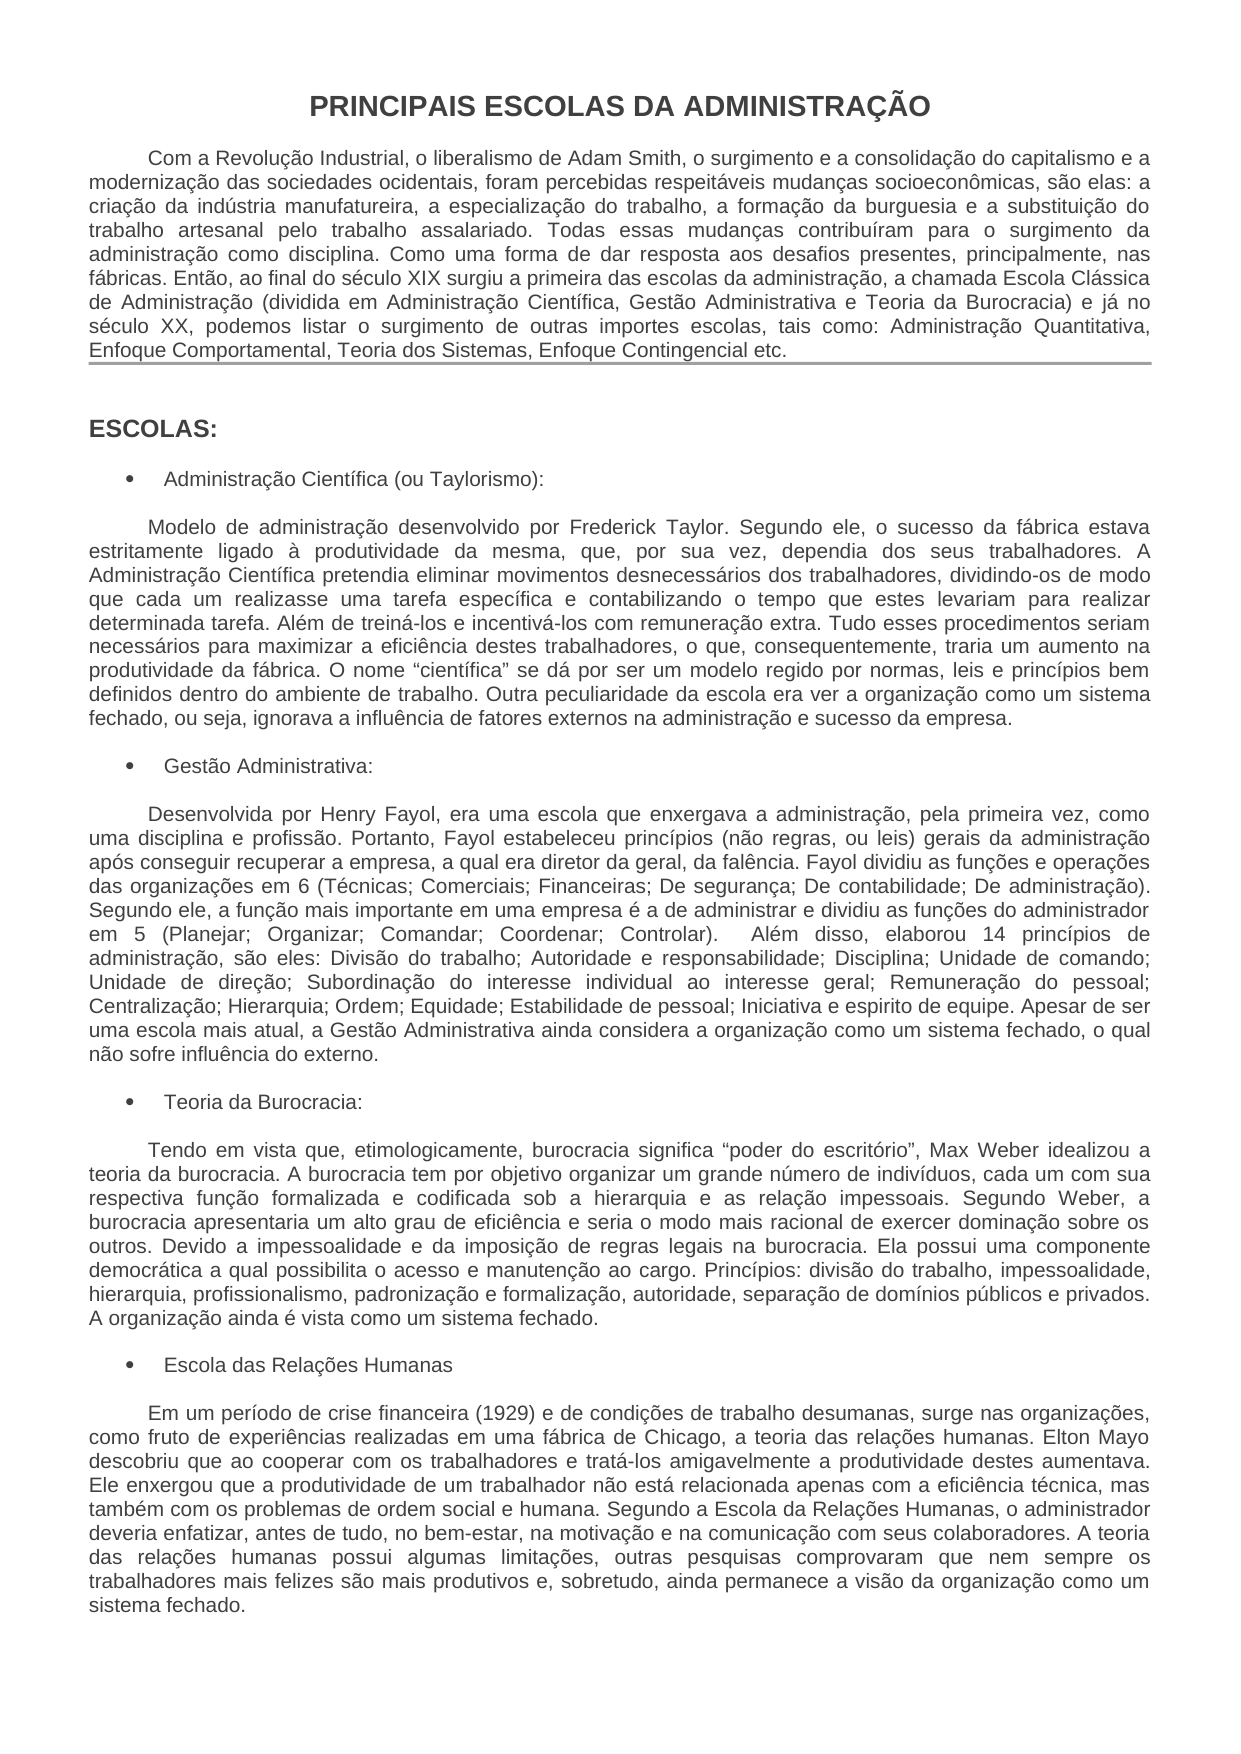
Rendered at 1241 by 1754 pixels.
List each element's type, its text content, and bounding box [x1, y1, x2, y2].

text Tendo em vista que, etimologicamente, burocracia significa “poder do escritório”, Max Weber idealizou a teoria da burocracia. A burocracia tem por objetivo organizar um grande número de indivíduos, cada um com sua respectiva função formalizada e codificada sob a hierarquia e as relação impessoais. Segundo Weber, a burocracia apresentaria um alto grau de eficiência e seria o modo mais racional de exercer dominação sobre os outros. Devido a impessoalidade e da imposição de regras legais na burocracia. Ela possui uma componente democrática a qual possibilita o acesso e manutenção ao cargo. Princípios: divisão do trabalho, impessoalidade, hierarquia, profissionalismo, padronização e formalização, autoridade, separação de domínios públicos e privados. A organização ainda é vista como um sistema fechado. [89, 1138, 1152, 1329]
text Modelo de administração desenvolvido por Frederick Taylor. Segundo ele, o sucesso da fábrica estava estritamente ligado à produtividade da mesma, que, por sua vez, dependia dos seus trabalhadores. A Administração Científica pretendia eliminar movimentos desnecessários dos trabalhadores, dividindo-os de modo que cada um realizasse uma tarefa específica e contabilizando o tempo que estes levariam para realizar determinada tarefa. Além de treiná-los e incentivá-los com remuneração extra. Tudo esses procedimentos seriam necessários para maximizar a eficiência destes trabalhadores, o que, consequentemente, traria um aumento na produtividade da fábrica. O nome “científica” se dá por ser um modelo regido por normas, leis e princípios bem definidos dentro do ambiente de trabalho. Outra peculiaridade da escola era ver a organização como um sistema fechado, ou seja, ignorava a influência de fatores externos na administração e sucesso da empresa. [89, 514, 1152, 730]
text ESCOLAS: [89, 414, 1152, 442]
text Com a Revolução Industrial, o liberalismo de Adam Smith, o surgimento e a consolidação do capitalismo e a modernização das sociedades ocidentais, foram percebidas respeitáveis mudanças socioeconômicas, são elas: a criação da indústria manufatureira, a especialização do trabalho, a formação da burguesia e a substituição do trabalho artesanal pelo trabalho assalariado. Todas essas mudanças contribuíram para o surgimento da administração como disciplina. Como uma forma de dar resposta aos desafios presentes, principalmente, nas fábricas. Então, ao final do século XIX surgiu a primeira das escolas da administração, a chamada Escola Clássica de Administração (dividida em Administração Científica, Gestão Administrativa e Teoria da Burocracia) e já no século XX, podemos listar o surgimento de outras importes escolas, tais como: Administração Quantitativa, Enfoque Comportamental, Teoria dos Sistemas, Enfoque Contingencial etc. [89, 146, 1152, 361]
list Gestão Administrativa: [126, 754, 1152, 778]
text Em um período de crise financeira (1929) e de condições de trabalho desumanas, surge nas organizações, como fruto de experiências realizadas em uma fábrica de Chicago, a teoria das relações humanas. Elton Mayo descobriu que ao cooperar com os trabalhadores e tratá-los amigavelmente a produtividade destes aumentava. Ele enxergou que a produtividade de um trabalhador não está relacionada apenas com a eficiência técnica, mas também com os problemas de ordem social e humana. Segundo a Escola da Relações Humanas, o administrador deveria enfatizar, antes de tudo, no bem-estar, na motivação e na comunicação com seus colaboradores. A teoria das relações humanas possui algumas limitações, outras pesquisas comprovaram que nem sempre os trabalhadores mais felizes são mais produtivos e, sobretudo, ainda permanece a visão da organização como um sistema fechado. [89, 1401, 1152, 1617]
list Administração Científica (ou Taylorismo): [126, 466, 1152, 491]
list Escola das Relações Humanas [126, 1353, 1152, 1377]
text Desenvolvida por Henry Fayol, era uma escola que enxergava a administração, pela primeira vez, como uma disciplina e profissão. Portanto, Fayol estabeleceu princípios (não regras, ou leis) gerais da administração após conseguir recuperar a empresa, a qual era diretor da geral, da falência. Fayol dividiu as funções e operações das organizações em 6 (Técnicas; Comerciais; Financeiras; De segurança; De contabilidade; De administração). Segundo ele, a função mais importante em uma empresa é a de administrar e dividiu as funções do administrador em 5 (Planejar; Organizar; Comandar; Coordenar; Controlar). Além disso, elaborou 14 princípios de administração, são eles: Divisão do trabalho; Autoridade e responsabilidade; Disciplina; Unidade de comando; Unidade de direção; Subordinação do interesse individual ao interesse geral; Remuneração do pessoal; Centralização; Hierarquia; Ordem; Equidade; Estabilidade de pessoal; Iniciativa e espirito de equipe. Apesar de ser uma escola mais atual, a Gestão Administrativa ainda considera a organização como um sistema fechado, o qual não sofre influência do externo. [89, 802, 1152, 1066]
text PRINCIPAIS ESCOLAS DA ADMINISTRAÇÃO [89, 89, 1152, 122]
list Teoria da Burocracia: [126, 1089, 1152, 1114]
